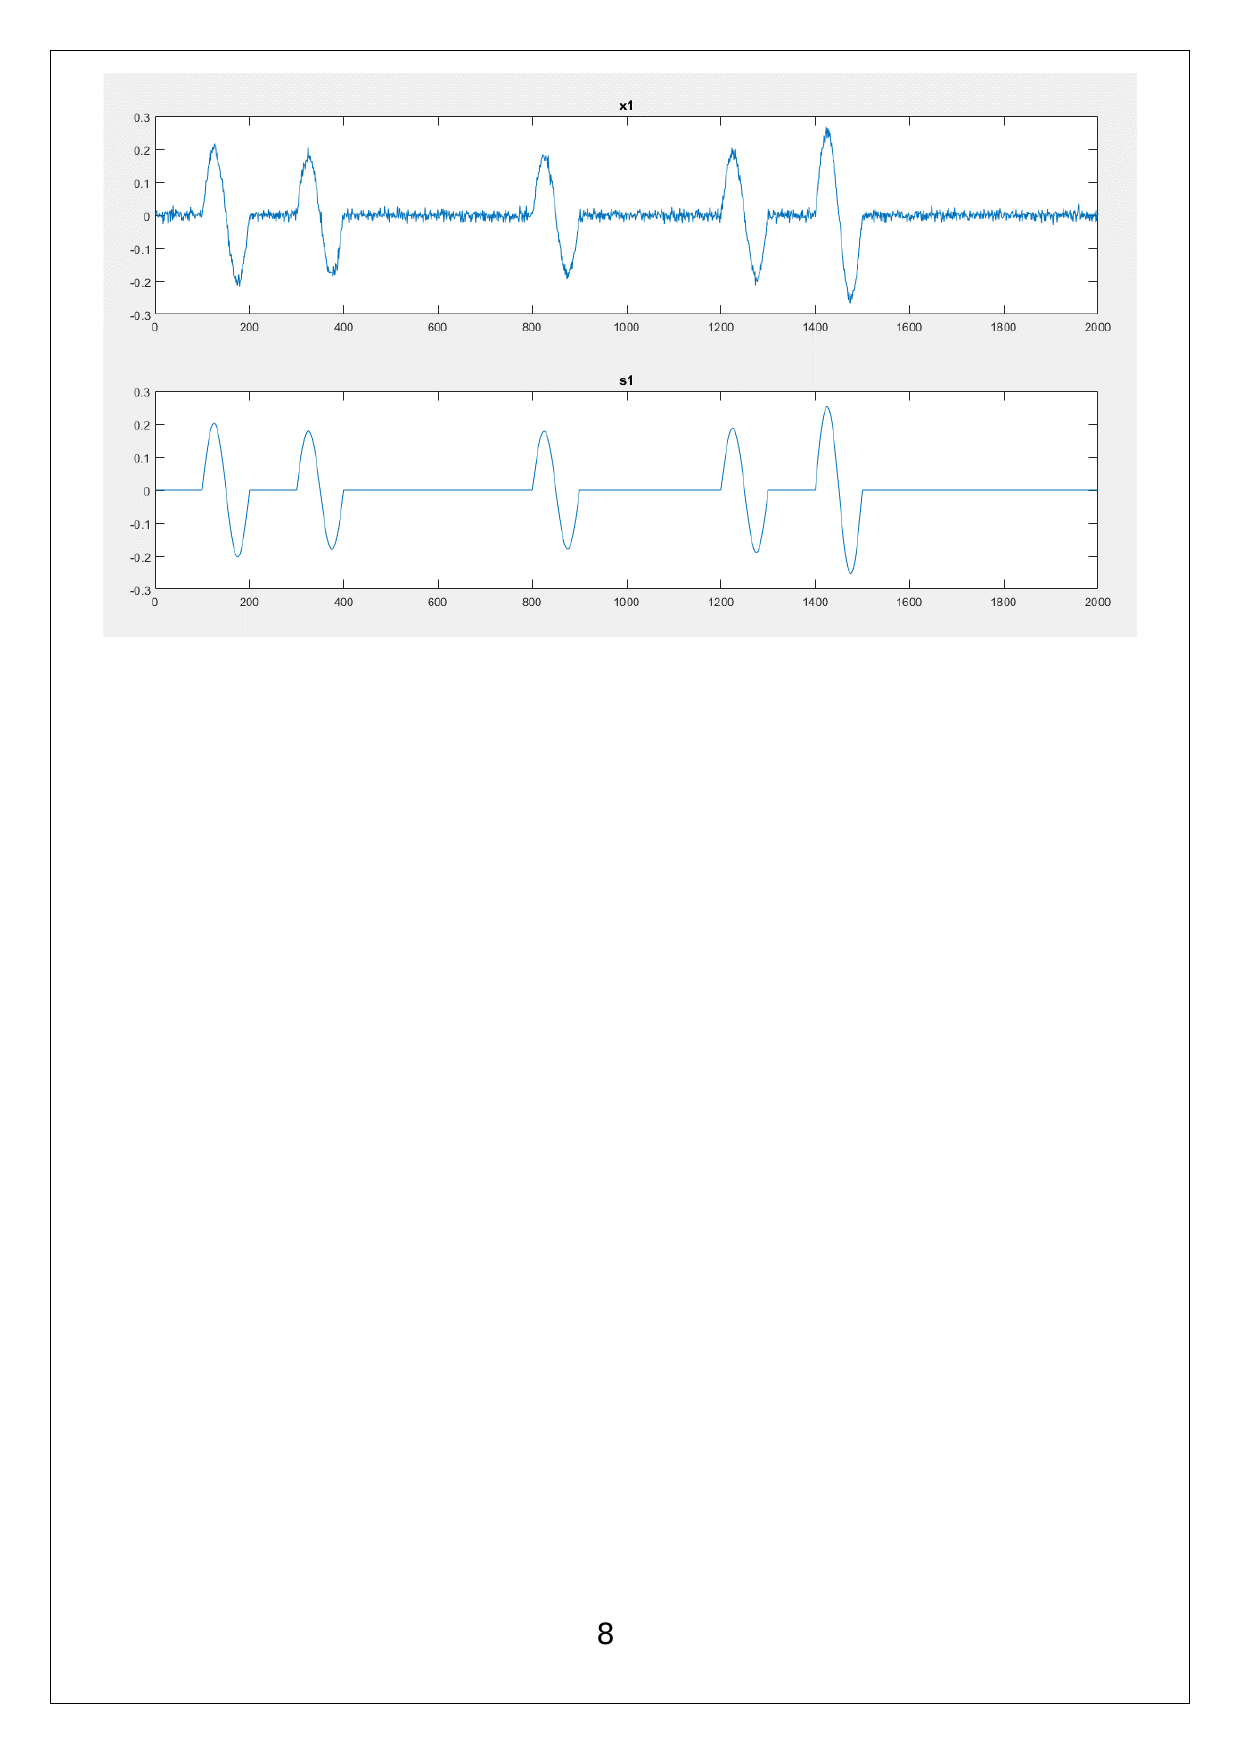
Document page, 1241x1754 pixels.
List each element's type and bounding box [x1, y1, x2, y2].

picture [103, 73, 1137, 637]
